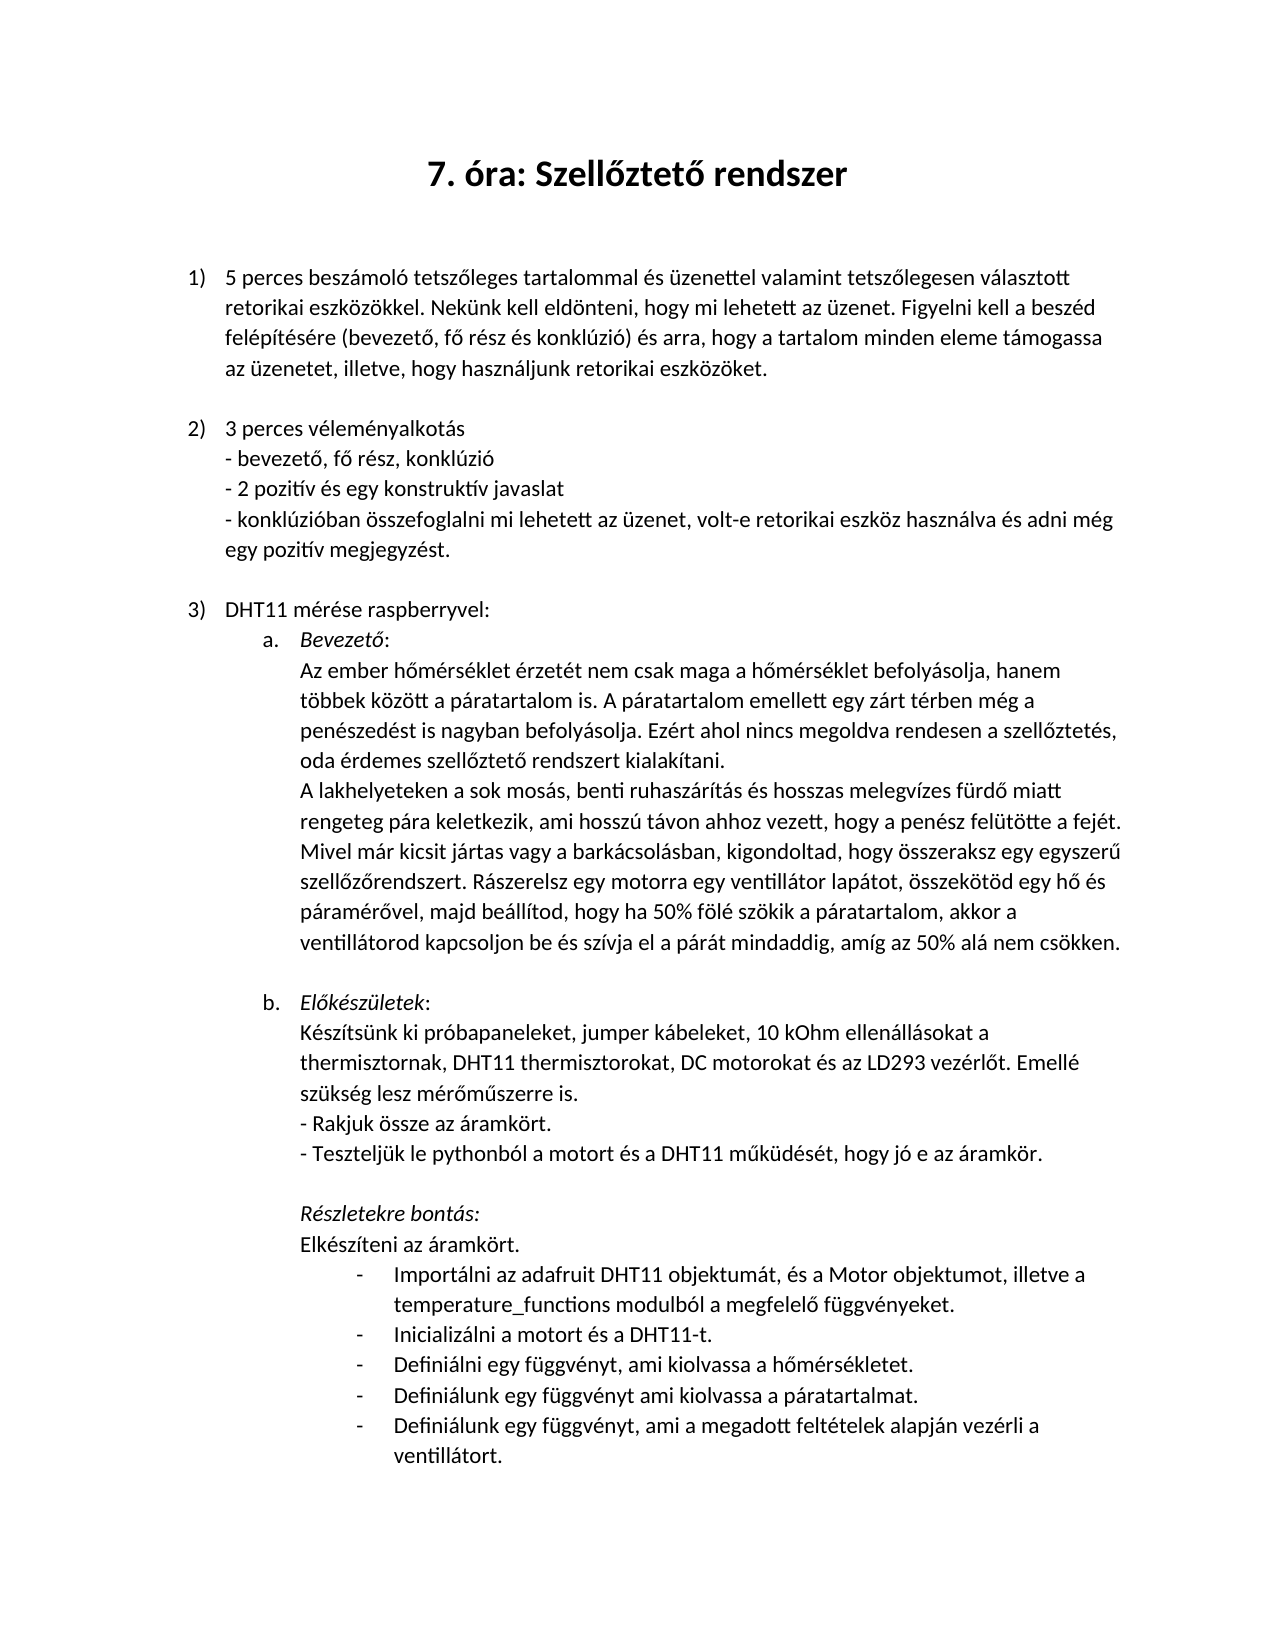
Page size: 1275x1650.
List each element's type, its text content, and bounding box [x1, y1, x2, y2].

list Importálni az adafruit DHT11 objektumát, és a Motor objektumot, illetve a temperature_functions modulból a megfelelő függvényeket. [356, 1260, 1125, 1318]
list A lakhelyeteken a sok mosás, benti ruhaszárítás és hosszas melegvízes fürdő miatt rengeteg pára keletkezik, ami hosszú távon ahhoz vezett, hogy a penész felütötte a fejét. Mivel már kicsit jártas vagy a barkácsolásban, kigondoltad, hogy összeraksz egy egyszerű szellőzőrendszert. Rászerelsz egy motorra egy ventillátor lapátot, összekötöd egy hő és páramérővel, majd beállítod, hogy ha 50% fölé szökik a páratartalom, akkor a ventillátorod kapcsoljon be és szívja el a párát mindaddig, amíg az 50% alá nem csökken. [300, 777, 1125, 986]
list 5 perces beszámoló tetszőleges tartalommal és üzenettel valamint tetszőlegesen választott retorikai eszközökkel. Nekünk kell eldönteni, hogy mi lehetett az üzenet. Figyelni kell a beszéd felépítésére (bevezető, fő rész és konklúzió) és arra, hogy a tartalom minden eleme támogassa az üzenetet, illetve, hogy használjunk retorikai eszközöket. [187, 263, 1125, 412]
text 7. óra: Szellőztető rendszer [150, 150, 1125, 196]
list Definiálunk egy függvényt ami kiolvassa a páratartalmat. [356, 1381, 1125, 1409]
list 3 perces véleményalkotás - bevezető, fő rész, konklúzió - 2 pozitív és egy konstruktív javaslat - konklúzióban összefoglalni mi lehetett az üzenet, volt-e retorikai eszköz használva és adni még egy pozitív megjegyzést. [187, 414, 1125, 593]
list Definiálni egy függvényt, ami kiolvassa a hőmérsékletet. [356, 1351, 1125, 1378]
list DHT11 mérése raspberryvel: [187, 595, 1125, 623]
list Definiálunk egy függvényt, ami a megadott feltételek alapján vezérli a ventillátort. [356, 1411, 1125, 1469]
list Bevezető: Az ember hőmérséklet érzetét nem csak maga a hőmérséklet befolyásolja, hanem többek között a páratartalom is. A páratartalom emellett egy zárt térben még a penészedést is nagyban befolyásolja. Ezért ahol nincs megoldva rendesen a szellőztetés, oda érdemes szellőztető rendszert kialakítani. [262, 626, 1125, 774]
list Inicializálni a motort és a DHT11-t. [356, 1320, 1125, 1348]
list Előkészületek: Készítsünk ki próbapaneleket, jumper kábeleket, 10 kOhm ellenállásokat a thermisztornak, DHT11 thermisztorokat, DC motorokat és az LD293 vezérlőt. Emellé szükség lesz mérőműszerre is. - Rakjuk össze az áramkört. - Teszteljük le pythonból a motort és a DHT11 műküdését, hogy jó e az áramkör. Részletekre bontás: Elkészíteni az áramkört. [262, 988, 1125, 1258]
